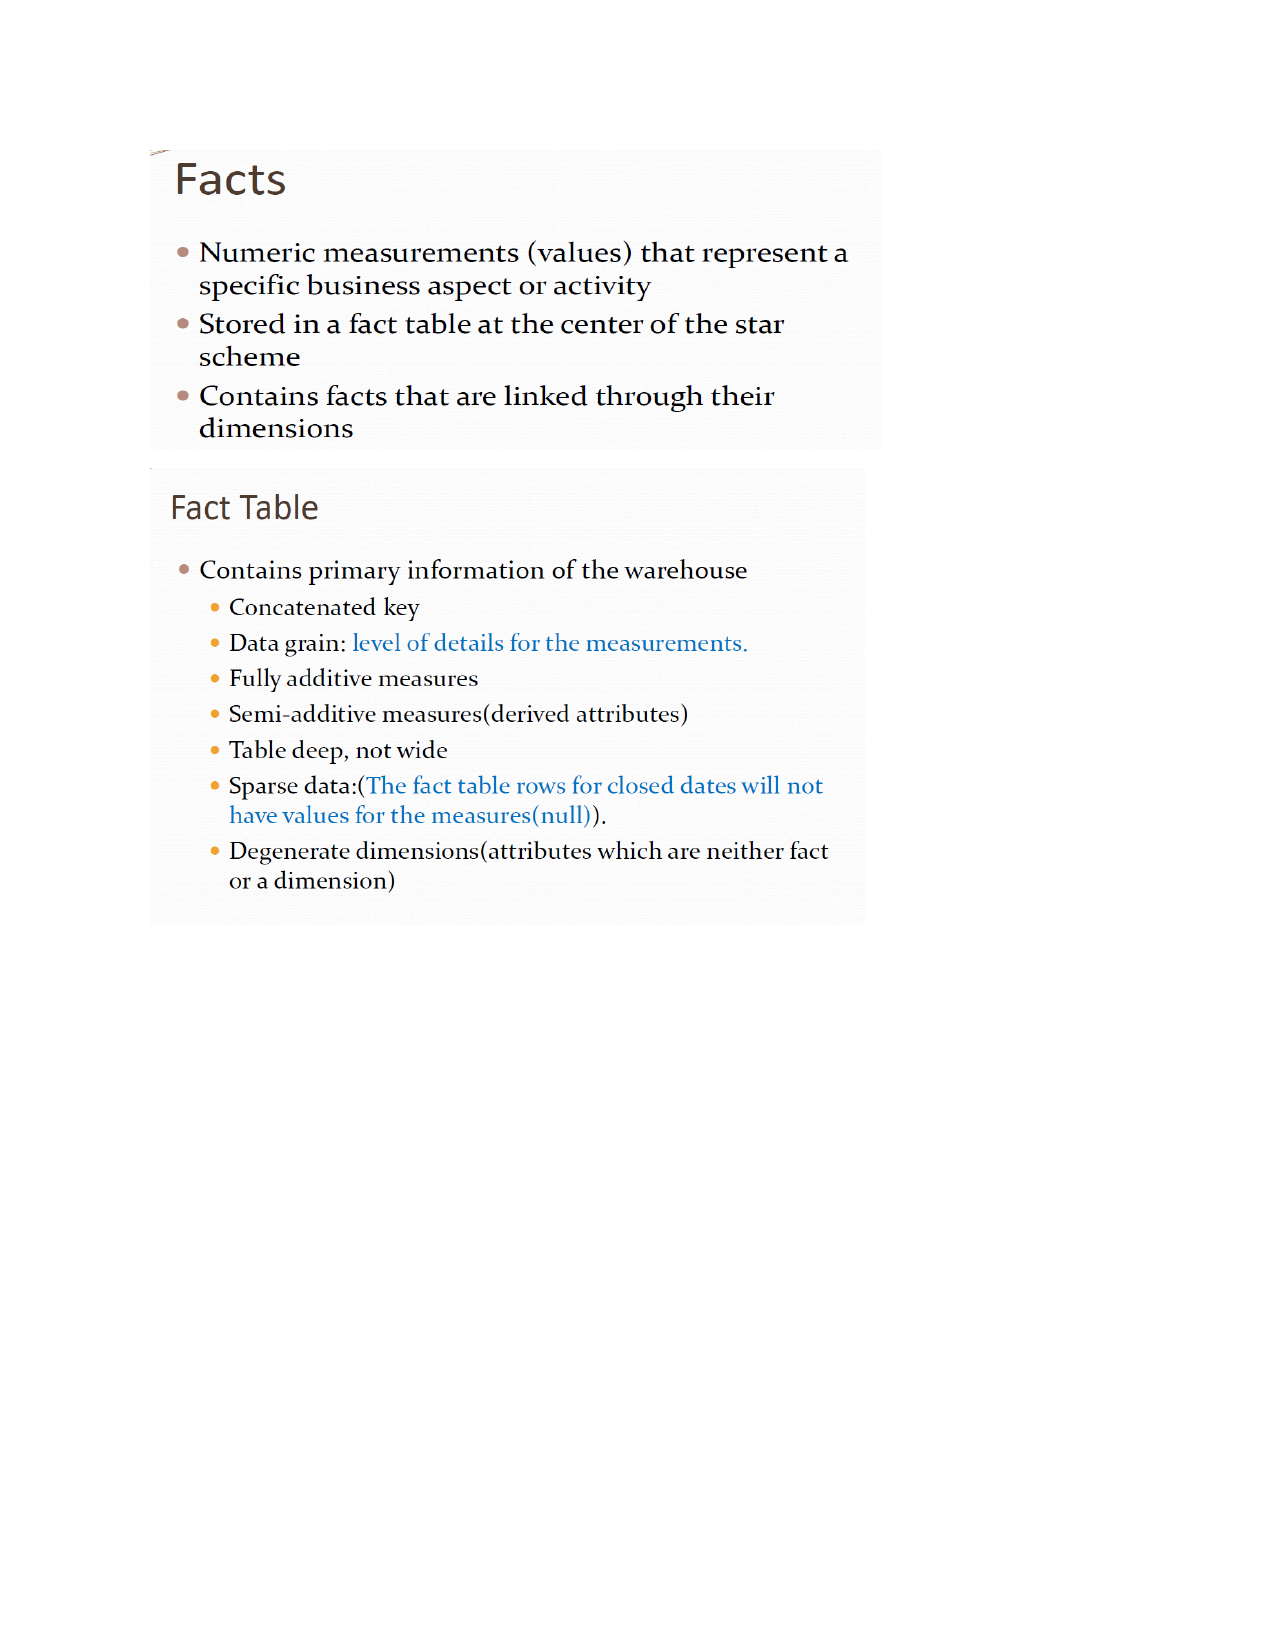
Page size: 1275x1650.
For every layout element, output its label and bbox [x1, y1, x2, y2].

picture [150, 468, 865, 925]
picture [150, 150, 882, 450]
